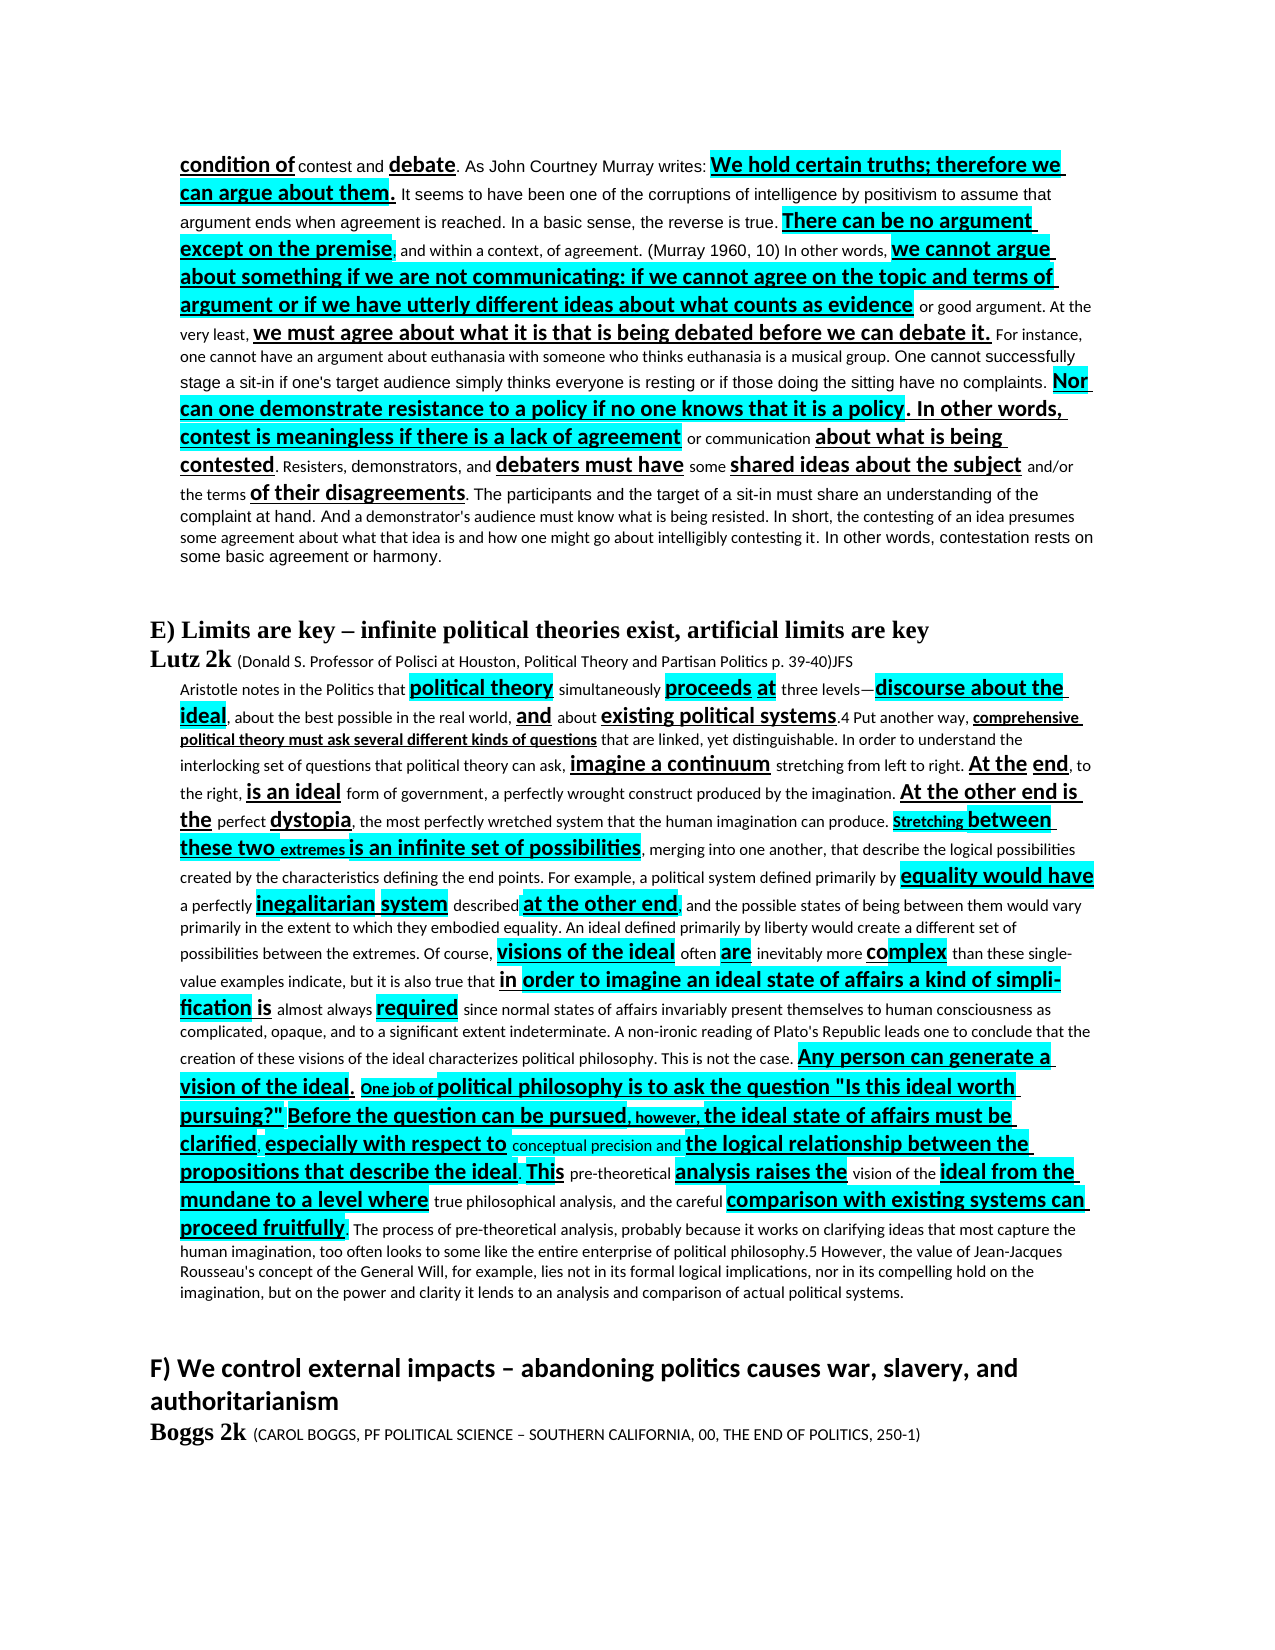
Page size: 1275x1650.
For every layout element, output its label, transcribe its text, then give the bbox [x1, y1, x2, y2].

text Boggs 2k (CAROL BOGGS, PF POLITICAL SCIENCE – SOUTHERN CALIFORNIA, 00, THE END OF POLITICS, 250-1) [150, 1417, 1125, 1446]
subtitle F) We control external impacts – abandoning politics causes war, slavery, and authoritarianism [150, 1351, 1125, 1417]
text Aristotle notes in the Politics that political theory simultaneously proceeds at three levels—discourse about the ideal, about the best possible in the real world, and about existing political systems.4 Put another way, comprehensive political theory must ask several different kinds of questions that are linked, yet distinguishable. In order to understand the interlocking set of questions that political theory can ask, imagine a continuum stretching from left to right. At the end, to the right, is an ideal form of government, a perfectly wrought construct produced by the imagination. At the other end is the perfect dystopia, the most perfectly wretched system that the human imagination can produce. Stretching between these two extremes is an infinite set of possibilities, merging into one another, that describe the logical possibilities created by the characteristics defining the end points. For example, a political system defined primarily by equality would have a perfectly inegalitarian system described at the other end, and the possible states of being between them would vary primarily in the extent to which they embodied equality. An ideal defined primarily by liberty would create a different set of possibilities between the extremes. Of course, visions of the ideal often are inevitably more complex than these single-value examples indicate, but it is also true that in order to imagine an ideal state of affairs a kind of simplification is almost always required since normal states of affairs invariably present themselves to human consciousness as complicated, opaque, and to a significant extent indeterminate. A non-ironic reading of Plato's Republic leads one to conclude that the creation of these visions of the ideal characterizes political philosophy. This is not the case. Any person can generate a vision of the ideal. One job of political philosophy is to ask the question "Is this ideal worth pursuing?" Before the question can be pursued, however, the ideal state of affairs must be clarified, especially with respect to conceptual precision and the logical relationship between the propositions that describe the ideal. This pre-theoretical analysis raises the vision of the ideal from the mundane to a level where true philosophical analysis, and the careful comparison with existing systems can proceed fruitfully. The process of pre-theoretical analysis, probably because it works on clarifying ideas that most capture the human imagination, too often looks to some like the entire enterprise of political philosophy.5 However, the value of Jean-Jacques Rousseau's concept of the General Will, for example, lies not in its formal logical implications, nor in its compelling hold on the imagination, but on the power and clarity it lends to an analysis and comparison of actual political systems. [180, 673, 1095, 1302]
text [180, 150, 1095, 566]
text Lutz 2k (Donald S. Professor of Polisci at Houston, Political Theory and Partisan Politics p. 39-40)JFS [150, 644, 1125, 673]
subtitle E) Limits are key – infinite political theories exist, artificial limits are key [150, 615, 1125, 644]
